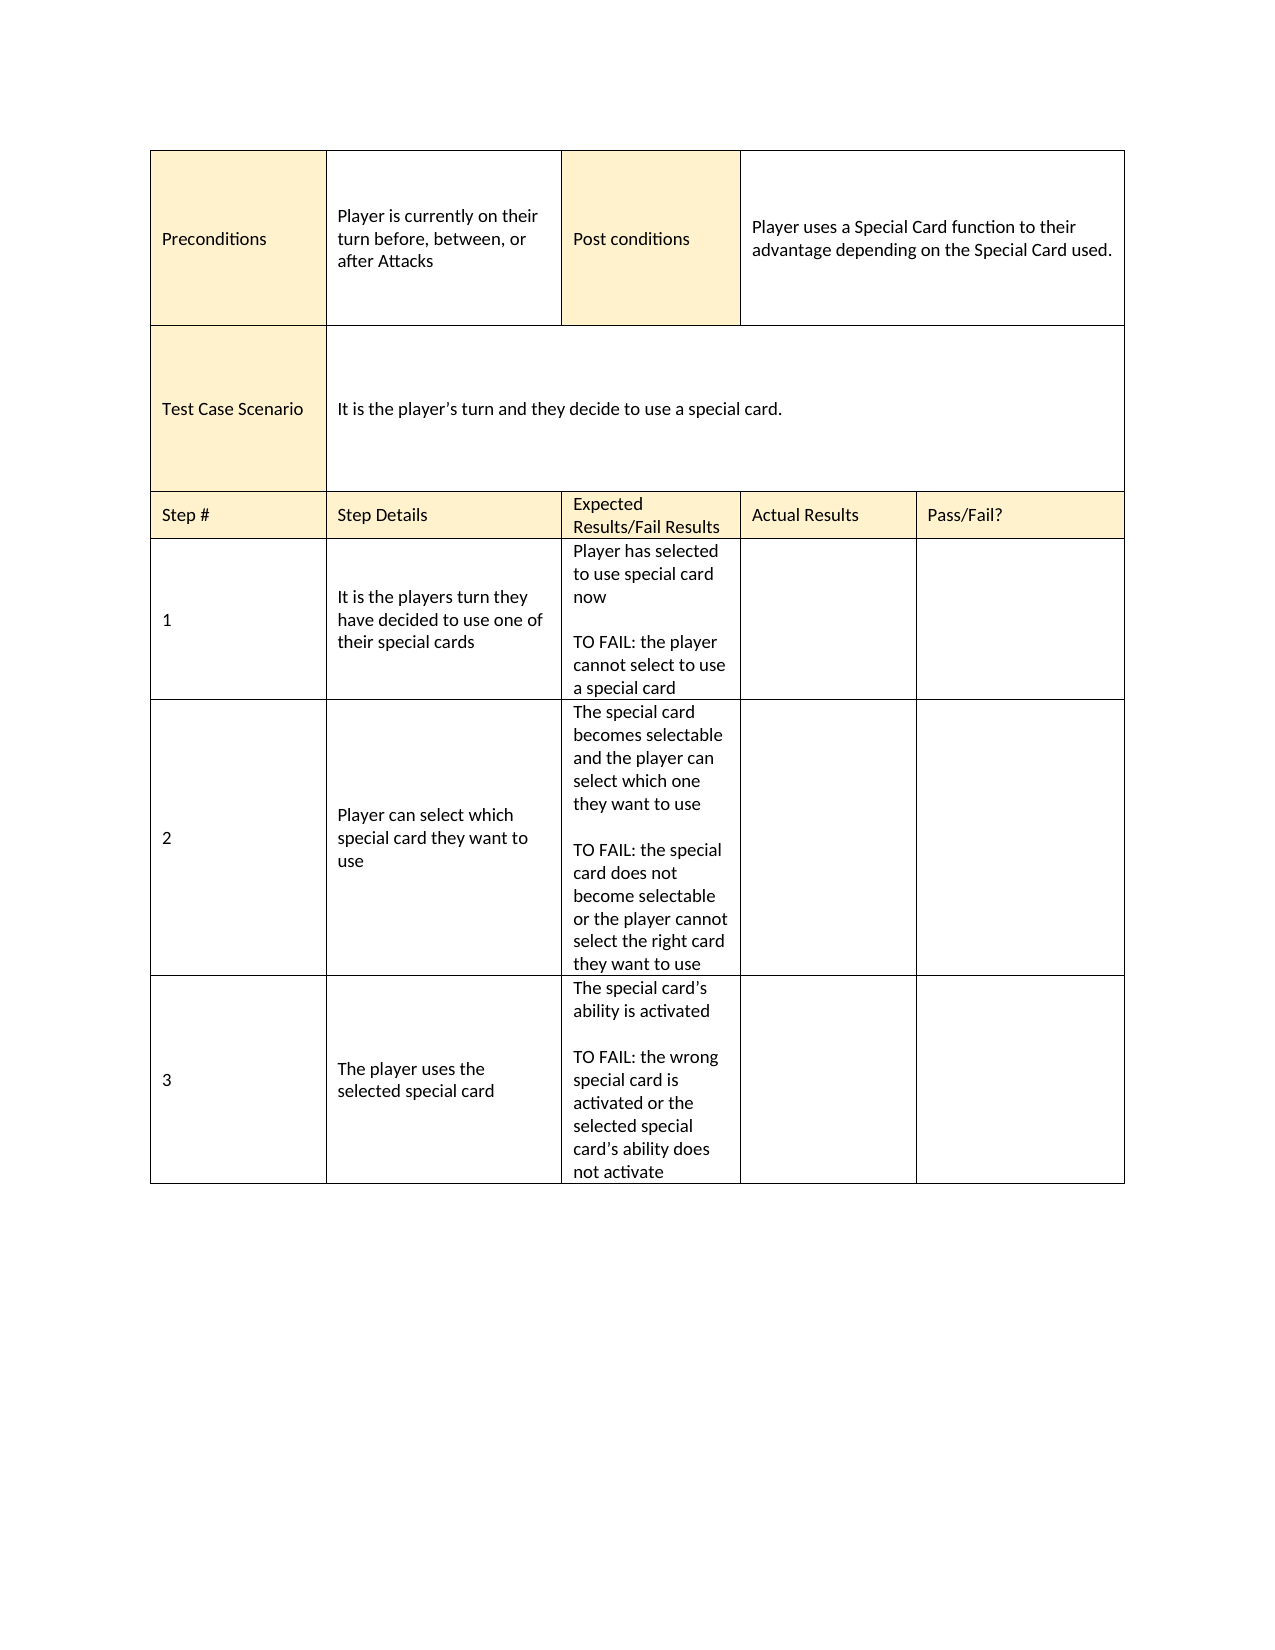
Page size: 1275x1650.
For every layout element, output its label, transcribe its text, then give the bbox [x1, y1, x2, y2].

table_cell Player has selected to use special card now TO FAIL: the player cannot select to use a special card [562, 539, 740, 699]
table_cell It is the player’s turn and they decide to use a special card. [327, 326, 1124, 491]
table_cell [917, 539, 1124, 699]
table_cell Actual Results [741, 492, 916, 538]
table_cell The player uses the selected special card [327, 976, 561, 1183]
table_cell Test Case Scenario [151, 326, 326, 491]
table_cell The special card’s ability is activated TO FAIL: the wrong special card is activated or the selected special card’s ability does not activate [562, 976, 740, 1183]
table_cell Player can select which special card they want to use [327, 700, 561, 975]
table_cell Player uses a Special Card function to their advantage depending on the Special Card used. [741, 151, 1124, 325]
table_cell It is the players turn they have decided to use one of their special cards [327, 539, 561, 699]
table_cell Step Details [327, 492, 561, 538]
table_cell [741, 700, 916, 975]
table_cell [741, 976, 916, 1183]
table_cell 3 [151, 976, 326, 1183]
table_cell [917, 976, 1124, 1183]
table_cell Step # [151, 492, 326, 538]
table_cell 2 [151, 700, 326, 975]
table_cell Preconditions [151, 151, 326, 325]
table_cell Pass/Fail? [917, 492, 1124, 538]
table_cell The special card becomes selectable and the player can select which one they want to use TO FAIL: the special card does not become selectable or the player cannot select the right card they want to use [562, 700, 740, 975]
table_cell 1 [151, 539, 326, 699]
table_cell [917, 700, 1124, 975]
table_cell Player is currently on their turn before, between, or after Attacks [327, 151, 561, 325]
table_cell Post conditions [562, 151, 740, 325]
table_cell Expected Results/Fail Results [562, 492, 740, 538]
table_cell [741, 539, 916, 699]
